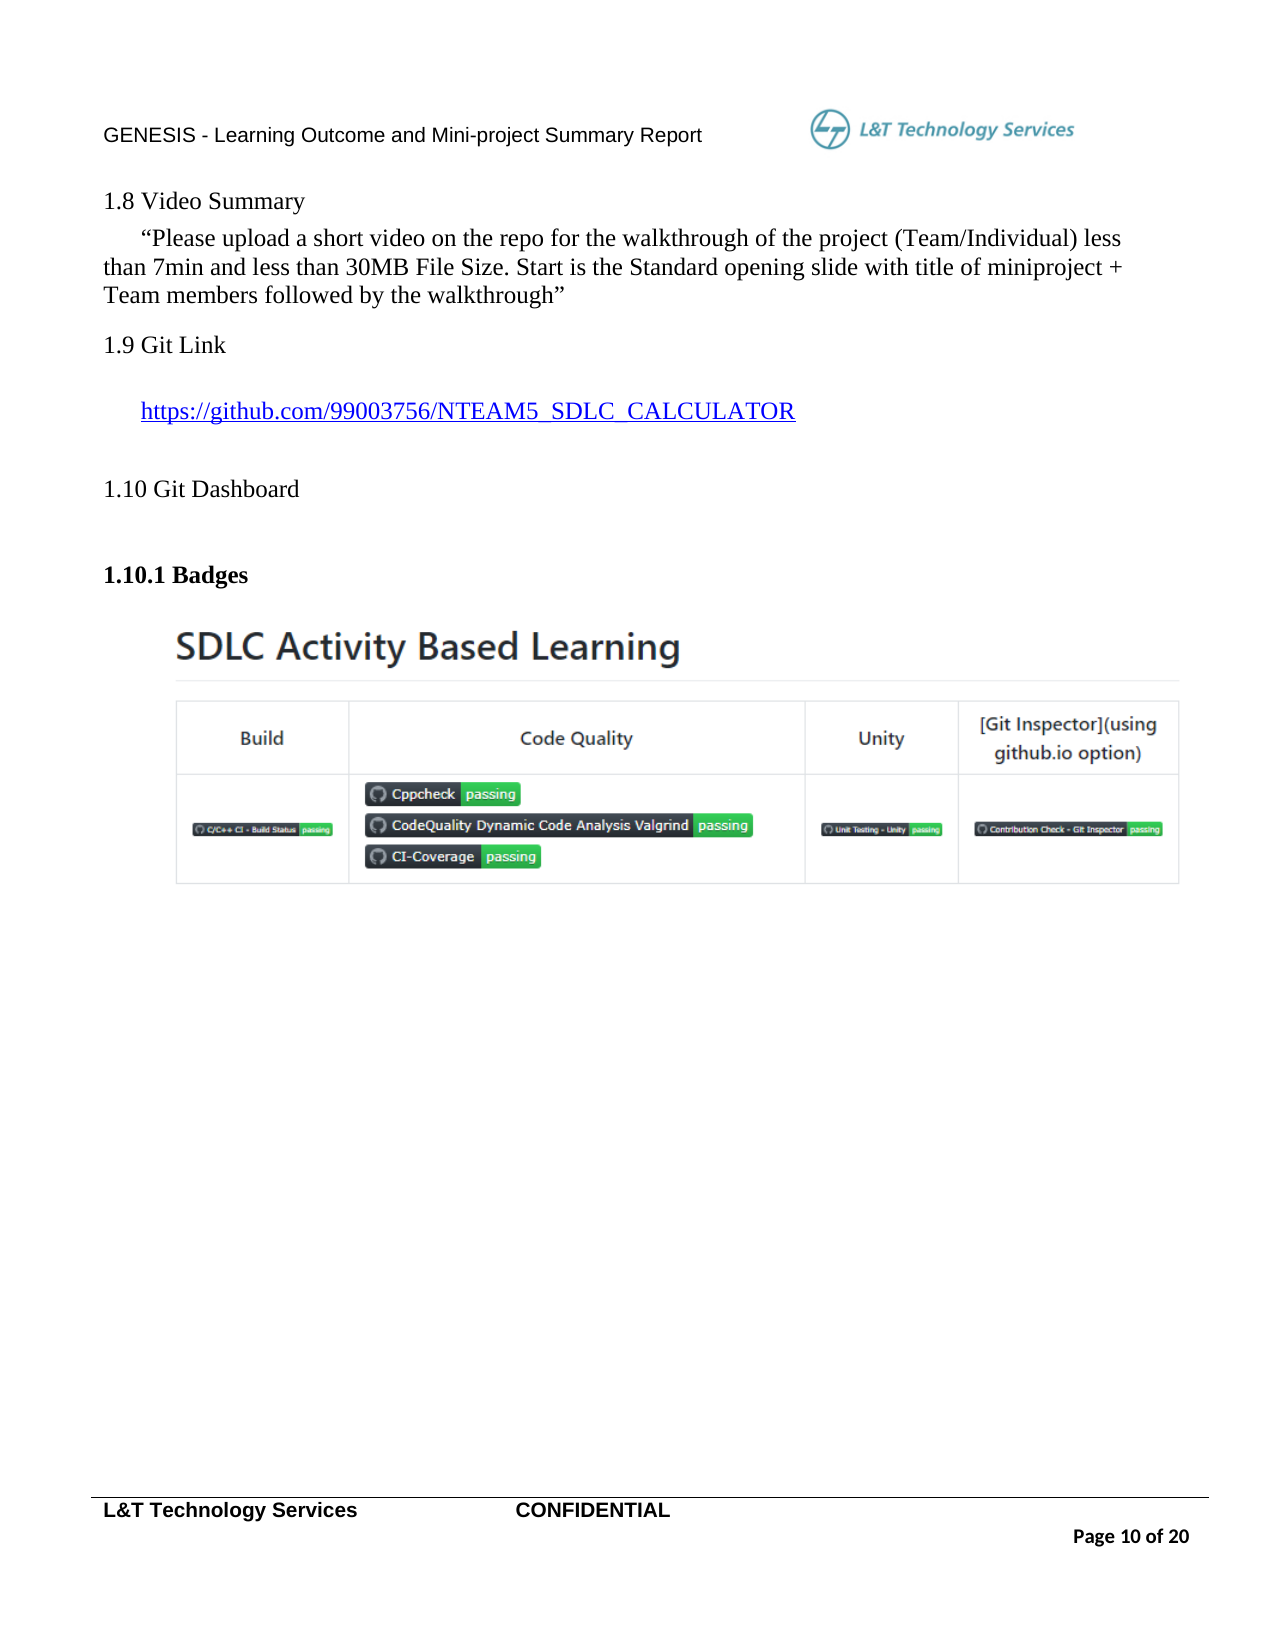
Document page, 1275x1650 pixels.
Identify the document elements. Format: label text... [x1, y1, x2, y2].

subtitle 1.9 Git Link [103, 330, 1162, 359]
subtitle 1.8 Video Summary [103, 186, 1162, 214]
text “Please upload a short video on the repo for the walkthrough of the project (Team/Individual) less than 7min and less than 30MB File Size. Start is the Standard opening slide with title of miniproject + Team members followed by the walkthrough” [103, 223, 1162, 309]
subtitle 1.10 Git Dashboard [103, 474, 1162, 503]
text https://github.com/99003756/NTEAM5_SDLC_CALCULATOR [103, 396, 1162, 424]
picture [808, 98, 1075, 162]
subtitle 1.10.1 Badges [103, 560, 1162, 589]
picture [140, 625, 1200, 901]
